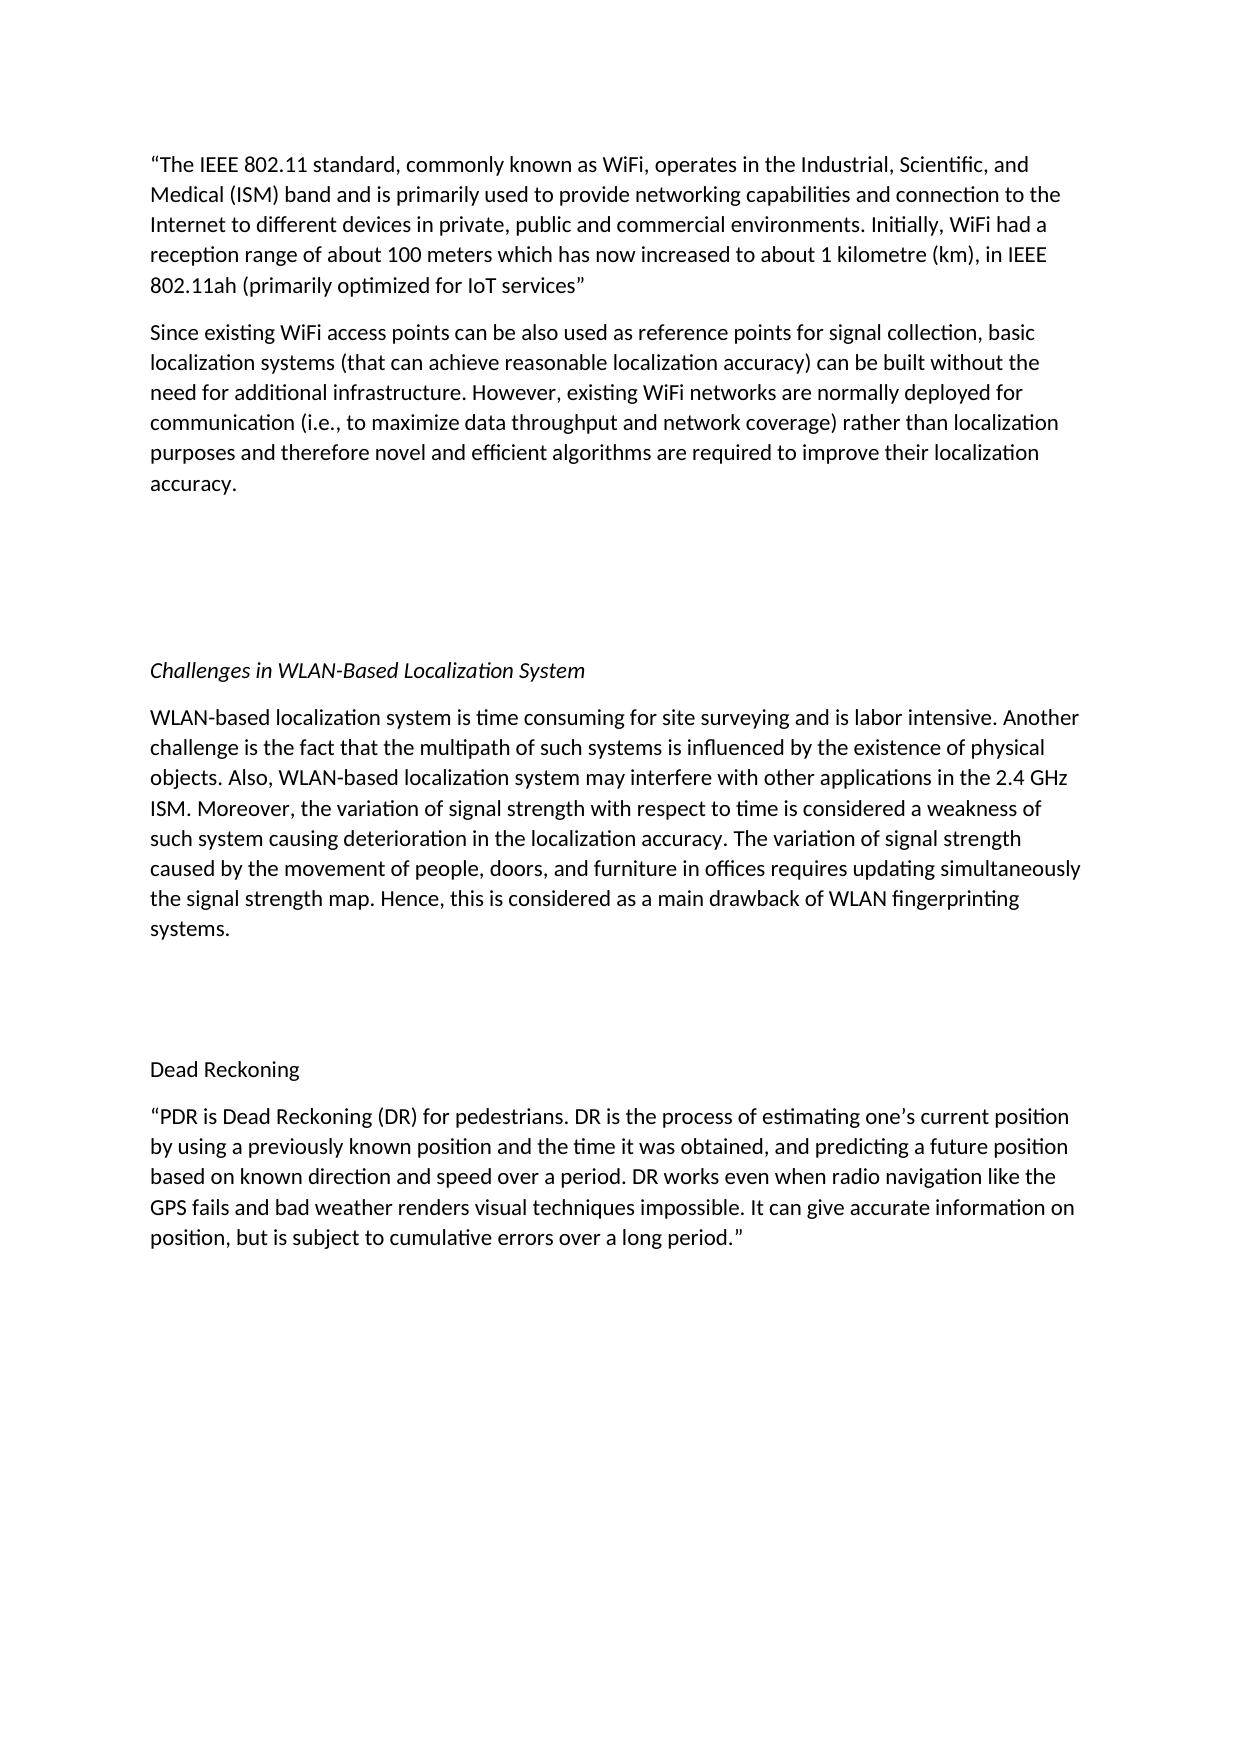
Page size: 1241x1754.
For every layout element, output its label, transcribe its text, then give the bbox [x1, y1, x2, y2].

text Since existing WiFi access points can be also used as reference points for signal collection, basic localization systems (that can achieve reasonable localization accuracy) can be built without the need for additional infrastructure. However, existing WiFi networks are normally deployed for communication (i.e., to maximize data throughput and network coverage) rather than localization purposes and therefore novel and efficient algorithms are required to improve their localization accuracy. [150, 318, 1090, 497]
text Dead Reckoning [150, 1055, 1090, 1083]
text “PDR is Dead Reckoning (DR) for pedestrians. DR is the process of estimating one’s current position by using a previously known position and the time it was obtained, and predicting a future position based on known direction and speed over a period. DR works even when radio navigation like the GPS fails and bad weather renders visual techniques impossible. It can give accurate information on position, but is subject to cumulative errors over a long period.” [150, 1102, 1090, 1251]
text Challenges in WLAN-Based Localization System [150, 656, 1090, 684]
text WLAN-based localization system is time consuming for site surveying and is labor intensive. Another challenge is the fact that the multipath of such systems is influenced by the existence of physical objects. Also, WLAN-based localization system may interfere with other applications in the 2.4 GHz ISM. Moreover, the variation of signal strength with respect to time is considered a weakness of such system causing deterioration in the localization accuracy. The variation of signal strength caused by the movement of people, doors, and furniture in offices requires updating simultaneously the signal strength map. Hence, this is considered as a main drawback of WLAN fingerprinting systems. [150, 703, 1090, 943]
text “The IEEE 802.11 standard, commonly known as WiFi, operates in the Industrial, Scientific, and Medical (ISM) band and is primarily used to provide networking capabilities and connection to the Internet to different devices in private, public and commercial environments. Initially, WiFi had a reception range of about 100 meters which has now increased to about 1 kilometre (km), in IEEE 802.11ah (primarily optimized for IoT services” [150, 150, 1090, 299]
